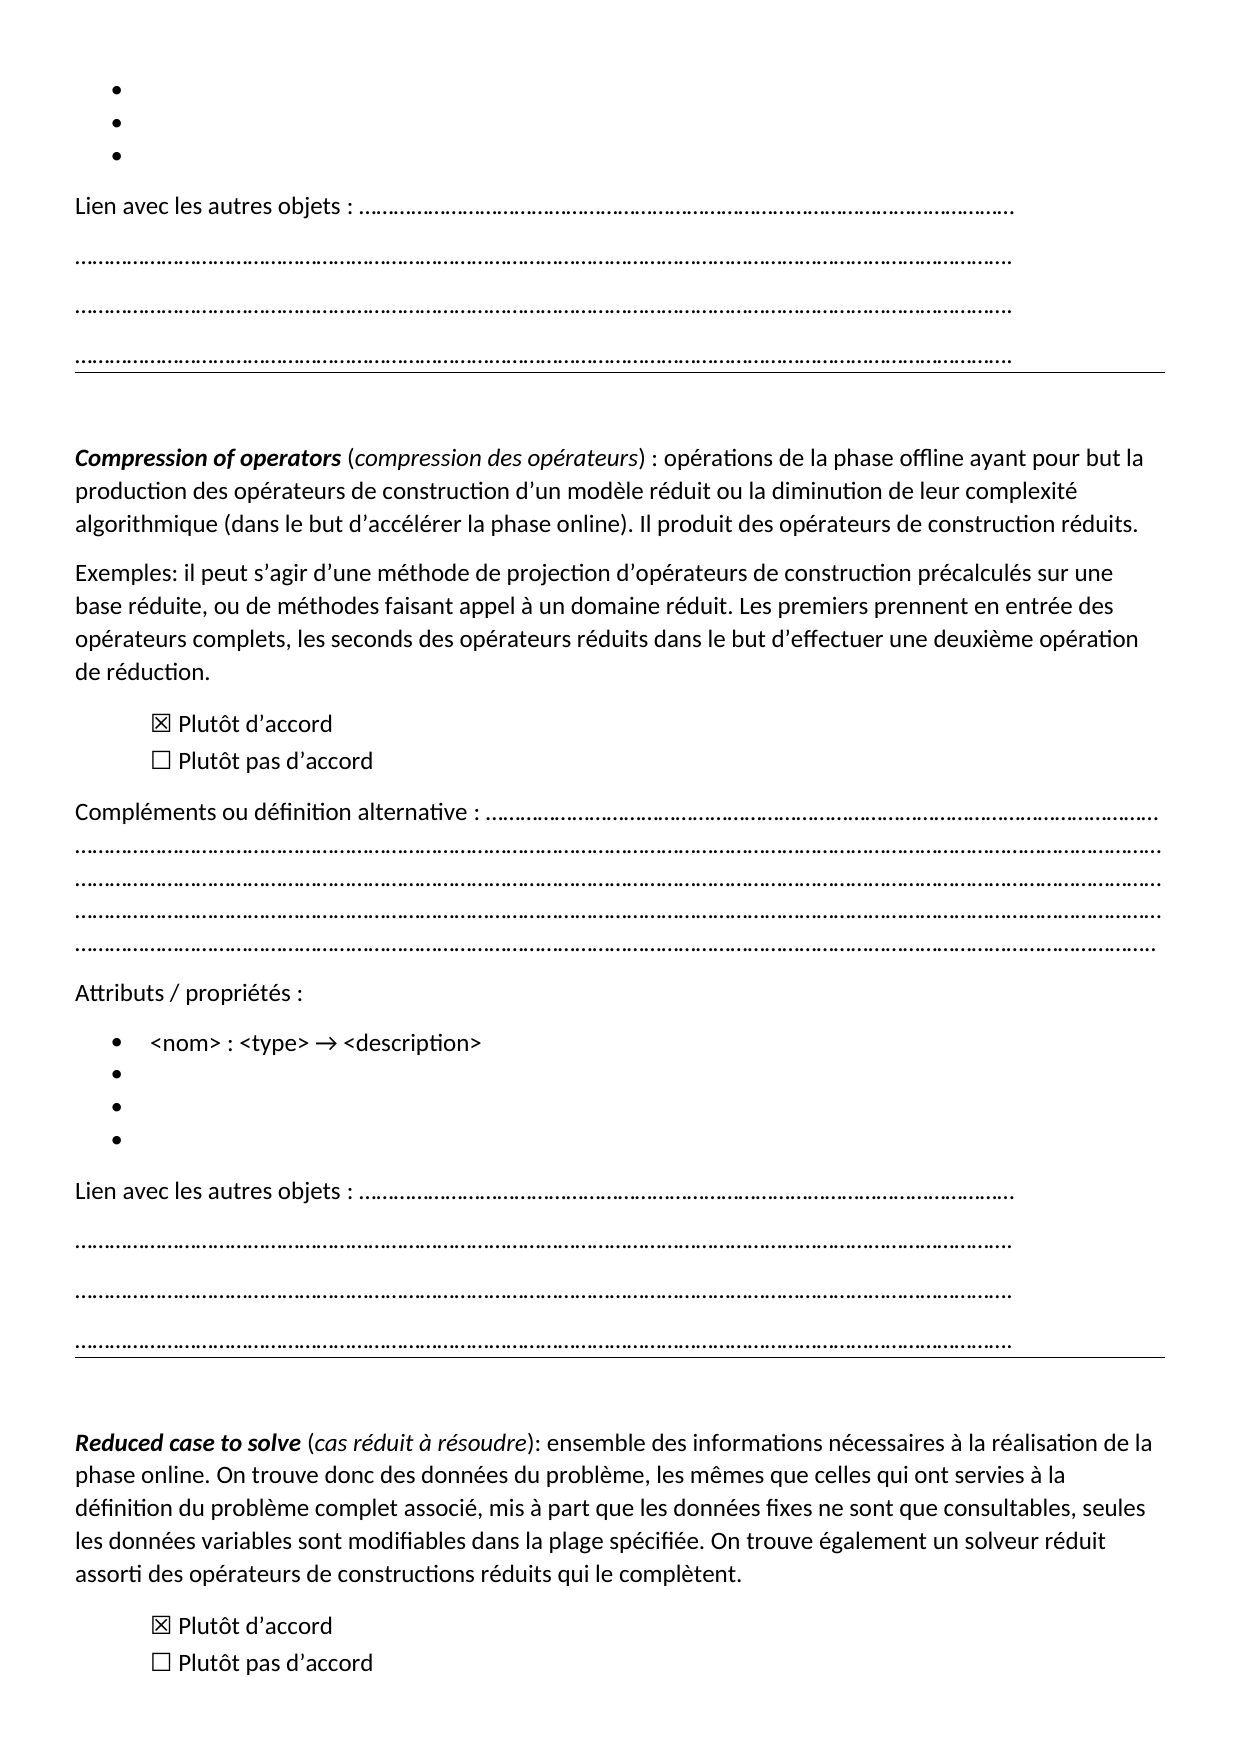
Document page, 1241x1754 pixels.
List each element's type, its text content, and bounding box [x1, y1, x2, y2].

text Attributs / propriétés : [75, 977, 1165, 1008]
text Compléments ou définition alternative : ……………………………………………………………………………………………………… …………………………………………………………………………………………………………………………………………………………………………………………………………………………………………………………………………………………………………………………………………………………………………………………………………………………………………………………………………………………………………………………………………………………………………………………………………………………………………………………………………………………….. [75, 796, 1165, 958]
text Lien avec les autres objets : …………………………………………………………………………………………………… [75, 190, 1165, 221]
text Lien avec les autres objets : …………………………………………………………………………………………………… [75, 1175, 1165, 1206]
text ………………………………………………………………………………………………………………………………………………. [75, 289, 1165, 320]
list Plutôt pas d’accord [150, 1645, 1165, 1679]
text ………………………………………………………………………………………………………………………………………………. [75, 240, 1165, 271]
text ………………………………………………………………………………………………………………………………………………. [75, 1324, 1165, 1357]
list Plutôt pas d’accord [150, 742, 1165, 777]
list Plutôt d’accord [150, 1608, 1165, 1642]
text Compression of operators (compression des opérateurs) : opérations de la phase offline ayant pour but la production des opérateurs de construction d’un modèle réduit ou la diminution de leur complexité algorithmique (dans le but d’accélérer la phase online). Il produit des opérateurs de construction réduits. [75, 442, 1165, 538]
text Exemples: il peut s’agir d’une méthode de projection d’opérateurs de construction précalculés sur une base réduite, ou de méthodes faisant appel à un domaine réduit. Les premiers prennent en entrée des opérateurs complets, les seconds des opérateurs réduits dans le but d’effectuer une deuxième opération de réduction. [75, 557, 1165, 687]
list <nom> : <type> → <description> [112, 1027, 1165, 1057]
text ………………………………………………………………………………………………………………………………………………. [75, 1225, 1165, 1255]
list Plutôt d’accord [150, 706, 1165, 740]
text ………………………………………………………………………………………………………………………………………………. [75, 339, 1165, 372]
text ………………………………………………………………………………………………………………………………………………. [75, 1274, 1165, 1305]
text Reduced case to solve (cas réduit à résoudre): ensemble des informations nécessaires à la réalisation de la phase online. On trouve donc des données du problème, les mêmes que celles qui ont servies à la définition du problème complet associé, mis à part que les données fixes ne sont que consultables, seules les données variables sont modifiables dans la plage spécifiée. On trouve également un solveur réduit assorti des opérateurs de constructions réduits qui le complètent. [75, 1427, 1165, 1589]
